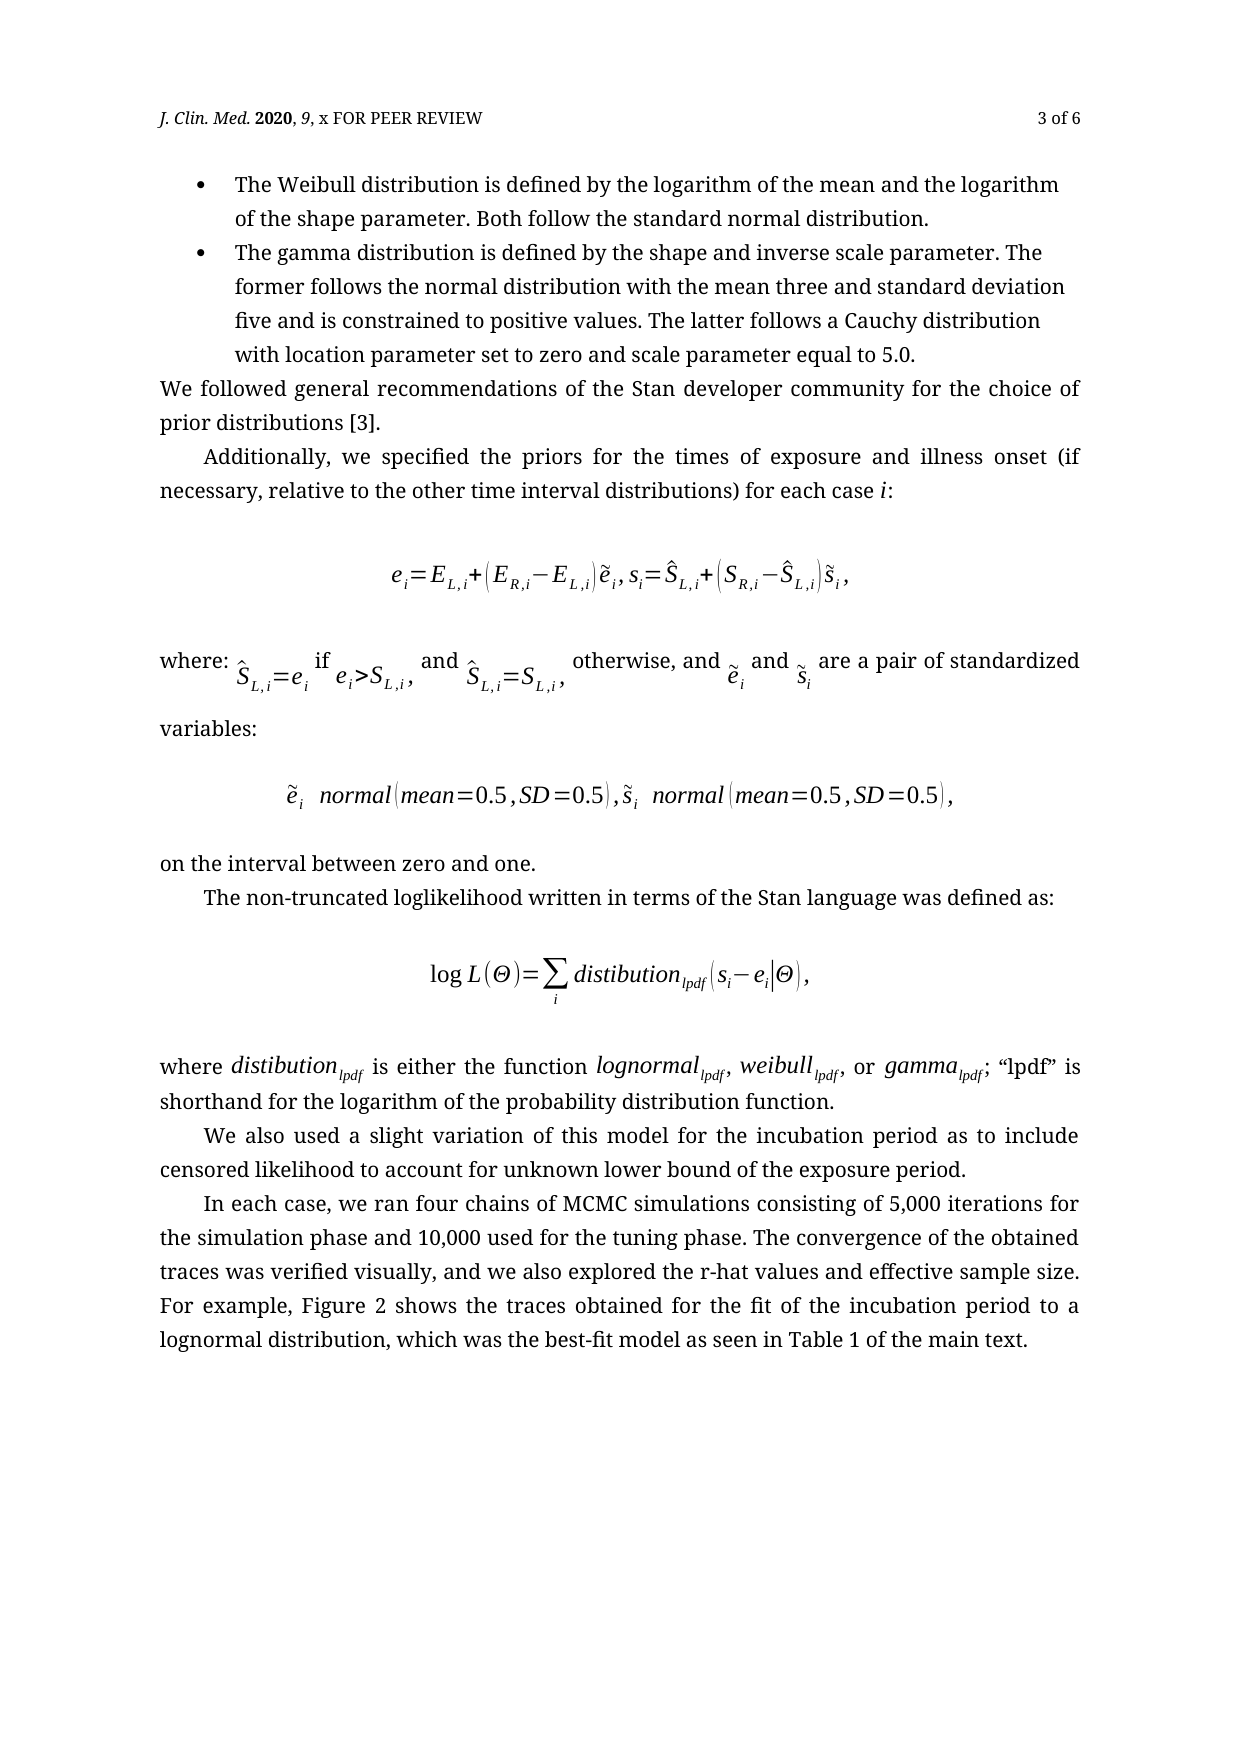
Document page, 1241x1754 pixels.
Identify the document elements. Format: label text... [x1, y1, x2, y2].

text where is either the function , , or ; “lpdf” is shorthand for the logarithm of the probability distribution function. [159, 1051, 1081, 1118]
list The Weibull distribution is defined by the logarithm of the mean and the logarithm of the shape parameter. Both follow the standard normal distribution. [197, 168, 1081, 236]
list The gamma distribution is defined by the shape and inverse scale parameter. The former follows the normal distribution with the mean three and standard deviation five and is constrained to positive values. The latter follows a Cauchy distribution with location parameter set to zero and scale parameter equal to 5.0. [197, 236, 1081, 371]
text Additionally, we specified the priors for the times of exposure and illness onset (if necessary, relative to the other time interval distributions) for each case : [159, 439, 1081, 507]
text We also used a slight variation of this model for the incubation period as to include censored likelihood to account for unknown lower bound of the exposure period. [159, 1118, 1081, 1186]
text The non-truncated loglikelihood written in terms of the Stan language was defined as: [159, 881, 1081, 915]
text on the interval between zero and one. [159, 847, 1081, 881]
text We followed general recommendations of the Stan developer community for the choice of prior distributions [3]. [159, 371, 1081, 439]
text In each case, we ran four chains of MCMC simulations consisting of 5,000 iterations for the simulation phase and 10,000 used for the tuning phase. The convergence of the obtained traces was verified visually, and we also explored the r-hat values and effective sample size. For example, Figure 2 shows the traces obtained for the fit of the incubation period to a lognormal distribution, which was the best-fit model as seen in Table 1 of the main text. [159, 1186, 1081, 1356]
text where: if and otherwise, and and are a pair of standardized variables: [159, 643, 1081, 745]
